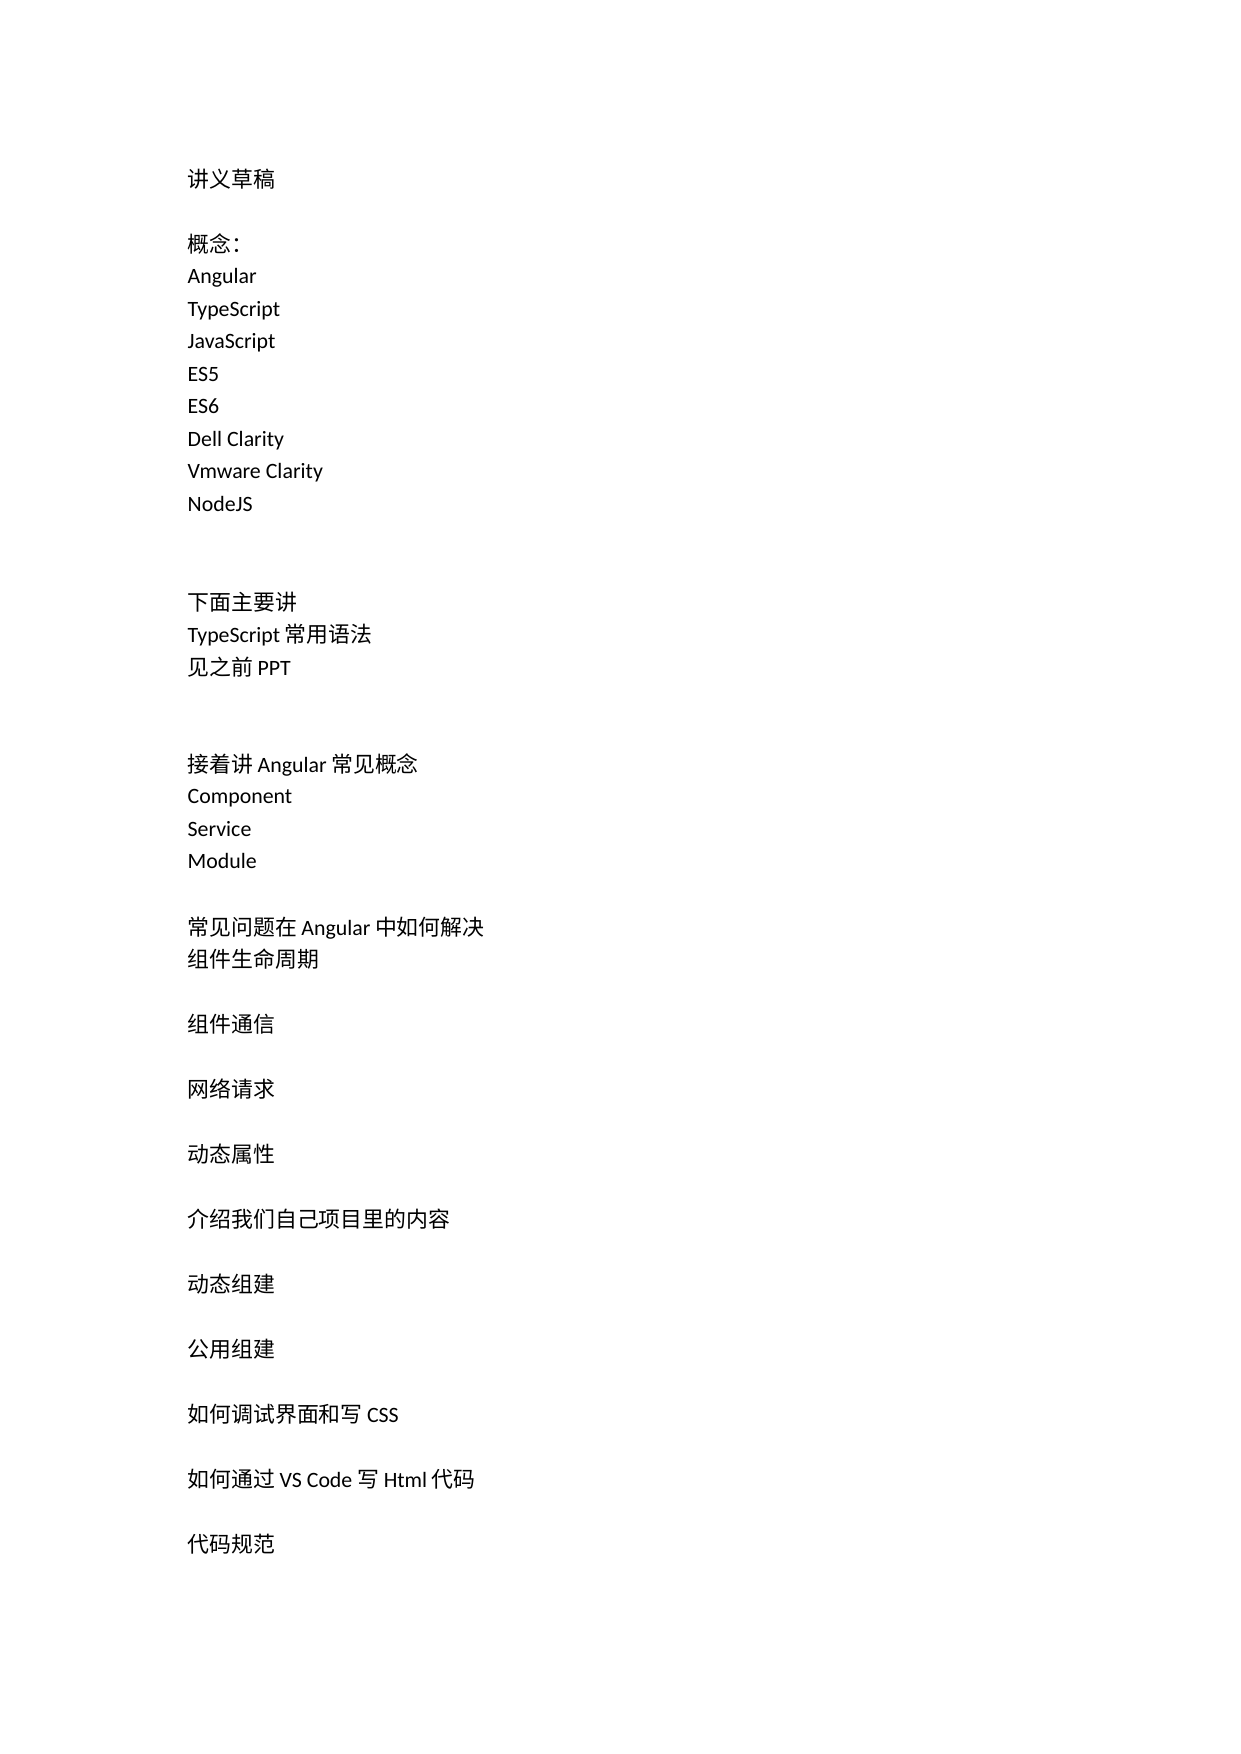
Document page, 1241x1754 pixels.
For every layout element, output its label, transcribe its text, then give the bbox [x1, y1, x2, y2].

text ES5 [187, 357, 1053, 389]
text 常见问题在Angular中如何解决 [187, 909, 1053, 942]
text 如何通过VS Code 写Html代码 [187, 1462, 1053, 1494]
text 如何调试界面和写CSS [187, 1397, 1053, 1429]
text Service [187, 812, 1053, 844]
text 介绍我们自己项目里的内容 [187, 1202, 1053, 1234]
text 代码规范 [187, 1527, 1053, 1559]
text NodeJS [187, 487, 1053, 519]
text 概念： [187, 227, 1053, 259]
text JavaScript [187, 324, 1053, 357]
text 网络请求 [187, 1072, 1053, 1104]
text Angular [187, 259, 1053, 292]
text 公用组建 [187, 1332, 1053, 1364]
text Vmware Clarity [187, 454, 1053, 487]
text 组件通信 [187, 1007, 1053, 1039]
text TypeScript常用语法 [187, 617, 1053, 649]
text 动态组建 [187, 1267, 1053, 1299]
text 组件生命周期 [187, 942, 1053, 974]
text Dell Clarity [187, 422, 1053, 454]
text TypeScript [187, 292, 1053, 324]
text 下面主要讲 [187, 584, 1053, 617]
text 见之前PPT [187, 649, 1053, 682]
text ES6 [187, 389, 1053, 422]
text Component [187, 779, 1053, 812]
text 接着讲Angular常见概念 [187, 747, 1053, 779]
text 讲义草稿 [187, 162, 1053, 194]
text 动态属性 [187, 1137, 1053, 1169]
text Module [187, 844, 1053, 877]
